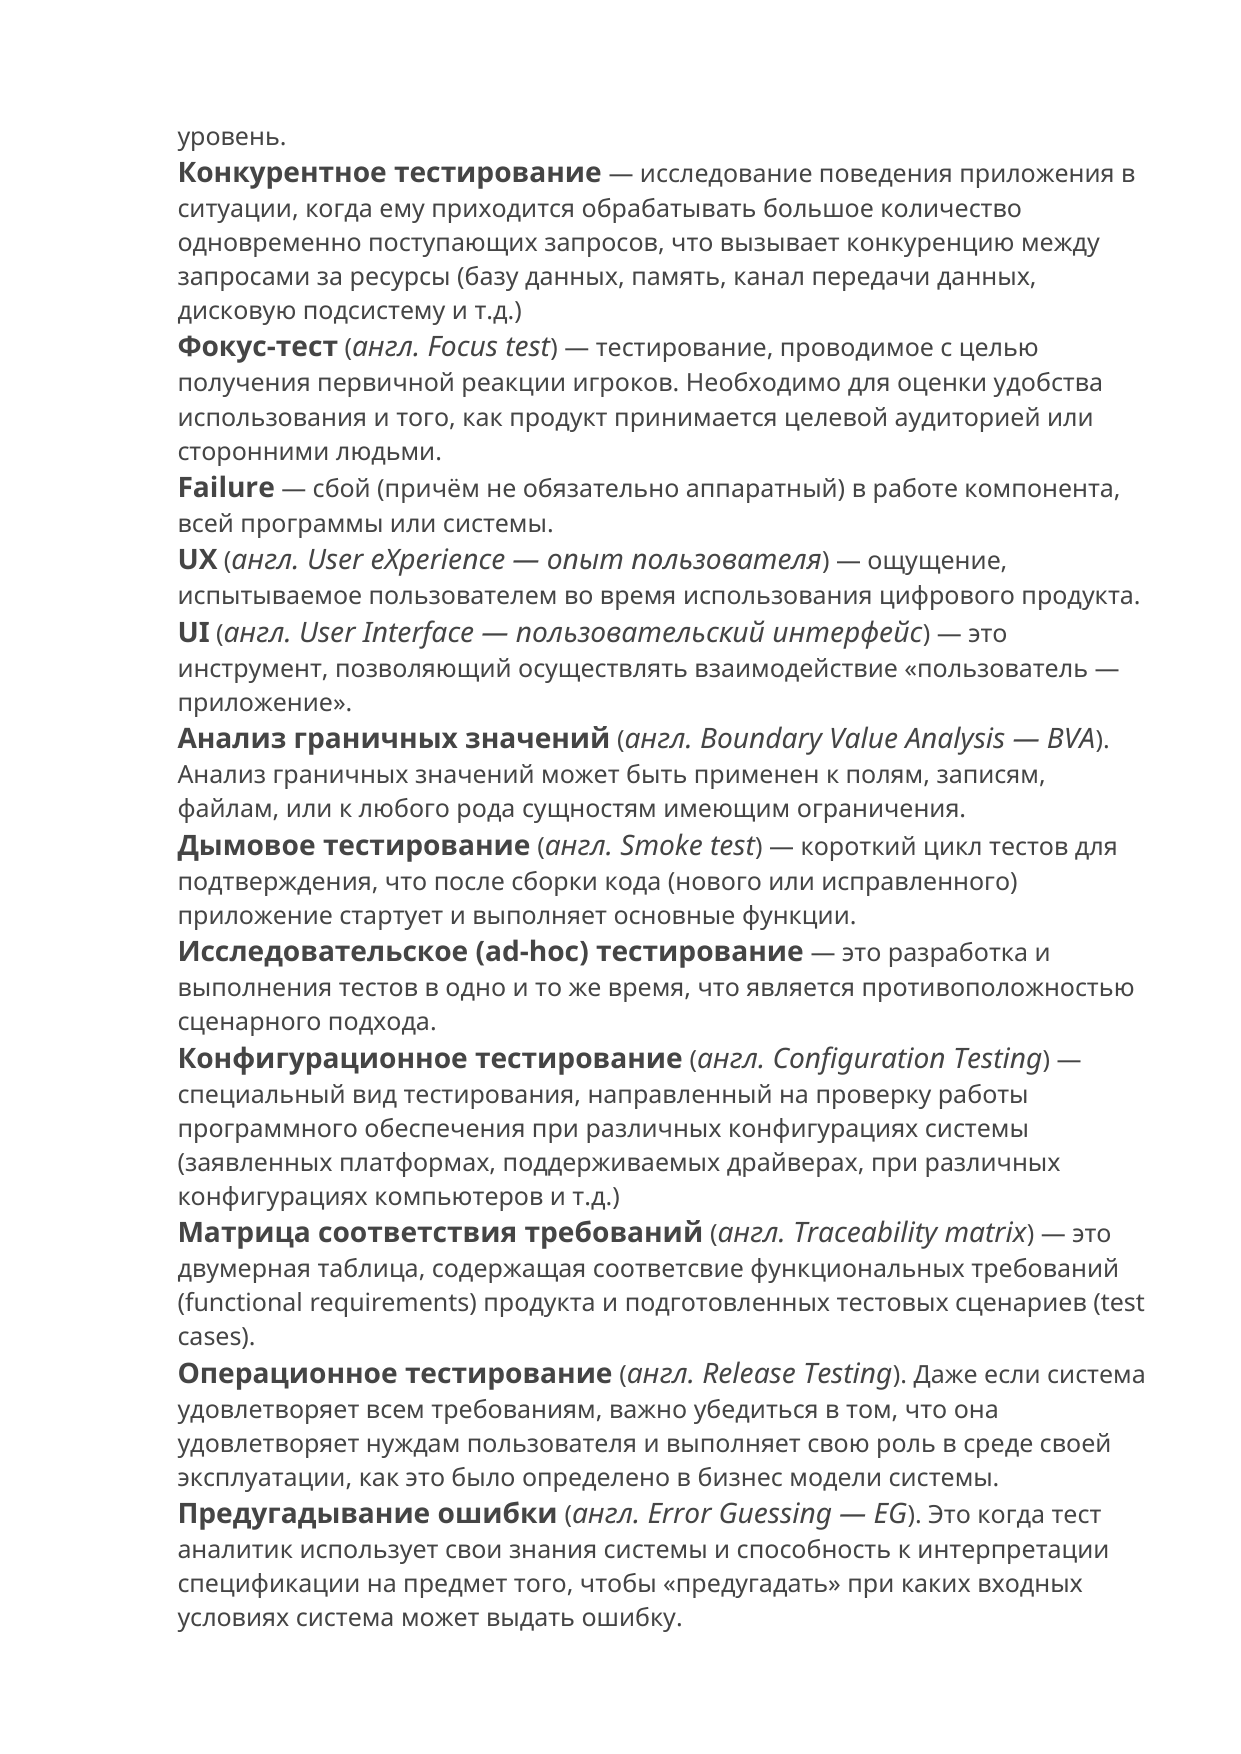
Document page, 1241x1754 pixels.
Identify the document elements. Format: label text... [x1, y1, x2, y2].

text UI (англ. User Interface — пользовательский интерфейс) — это инструмент, позволяющий осуществлять взаимодействие «пользователь — приложение». [177, 612, 1152, 718]
text Исследовательское (ad-hoc) тестирование — это разработка и выполнения тестов в одно и то же время, что является противоположностью сценарного подхода. [177, 931, 1152, 1038]
text UX (англ. User eXperience — опыт пользователя) — ощущение, испытываемое пользователем во время использования цифрового продукта. [177, 540, 1152, 612]
text Анализ граничных значений (англ. Boundary Value Analysis — BVA). Анализ граничных значений может быть применен к полям, записям, файлам, или к любого рода сущностям имеющим ограничения. [177, 718, 1152, 825]
text Операционное тестирование (англ. Release Testing). Даже если система удовлетворяет всем требованиям, важно убедиться в том, что она удовлетворяет нуждам пользователя и выполняет свою роль в среде своей эксплуатации, как это было определено в бизнес модели системы. [177, 1353, 1152, 1493]
text Матрица соответствия требований (англ. Traceability matrix) — это двумерная таблица, содержащая соответсвие функциональных требований (functional requirements) продукта и подготовленных тестовых сценариев (test cases). [177, 1212, 1152, 1353]
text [177, 118, 1152, 467]
text Предугадывание ошибки (англ. Error Guessing — EG). Это когда тест аналитик использует свои знания системы и способность к интерпретации спецификации на предмет того, чтобы «предугадать» при каких входных условиях система может выдать ошибку. [177, 1493, 1152, 1634]
text Failure — сбой (причём не обязательно аппаратный) в работе компонента, всей программы или системы. [177, 467, 1152, 540]
text Конфигурационное тестирование (англ. Configuration Testing) — специальный вид тестирования, направленный на проверку работы программного обеспечения при различных конфигурациях системы (заявленных платформах, поддерживаемых драйверах, при различных конфигурациях компьютеров и т.д.) [177, 1038, 1152, 1212]
text Дымовое тестирование (англ. Smoke test) — короткий цикл тестов для подтверждения, что после сборки кода (нового или исправленного) приложение стартует и выполняет основные функции. [177, 825, 1152, 931]
